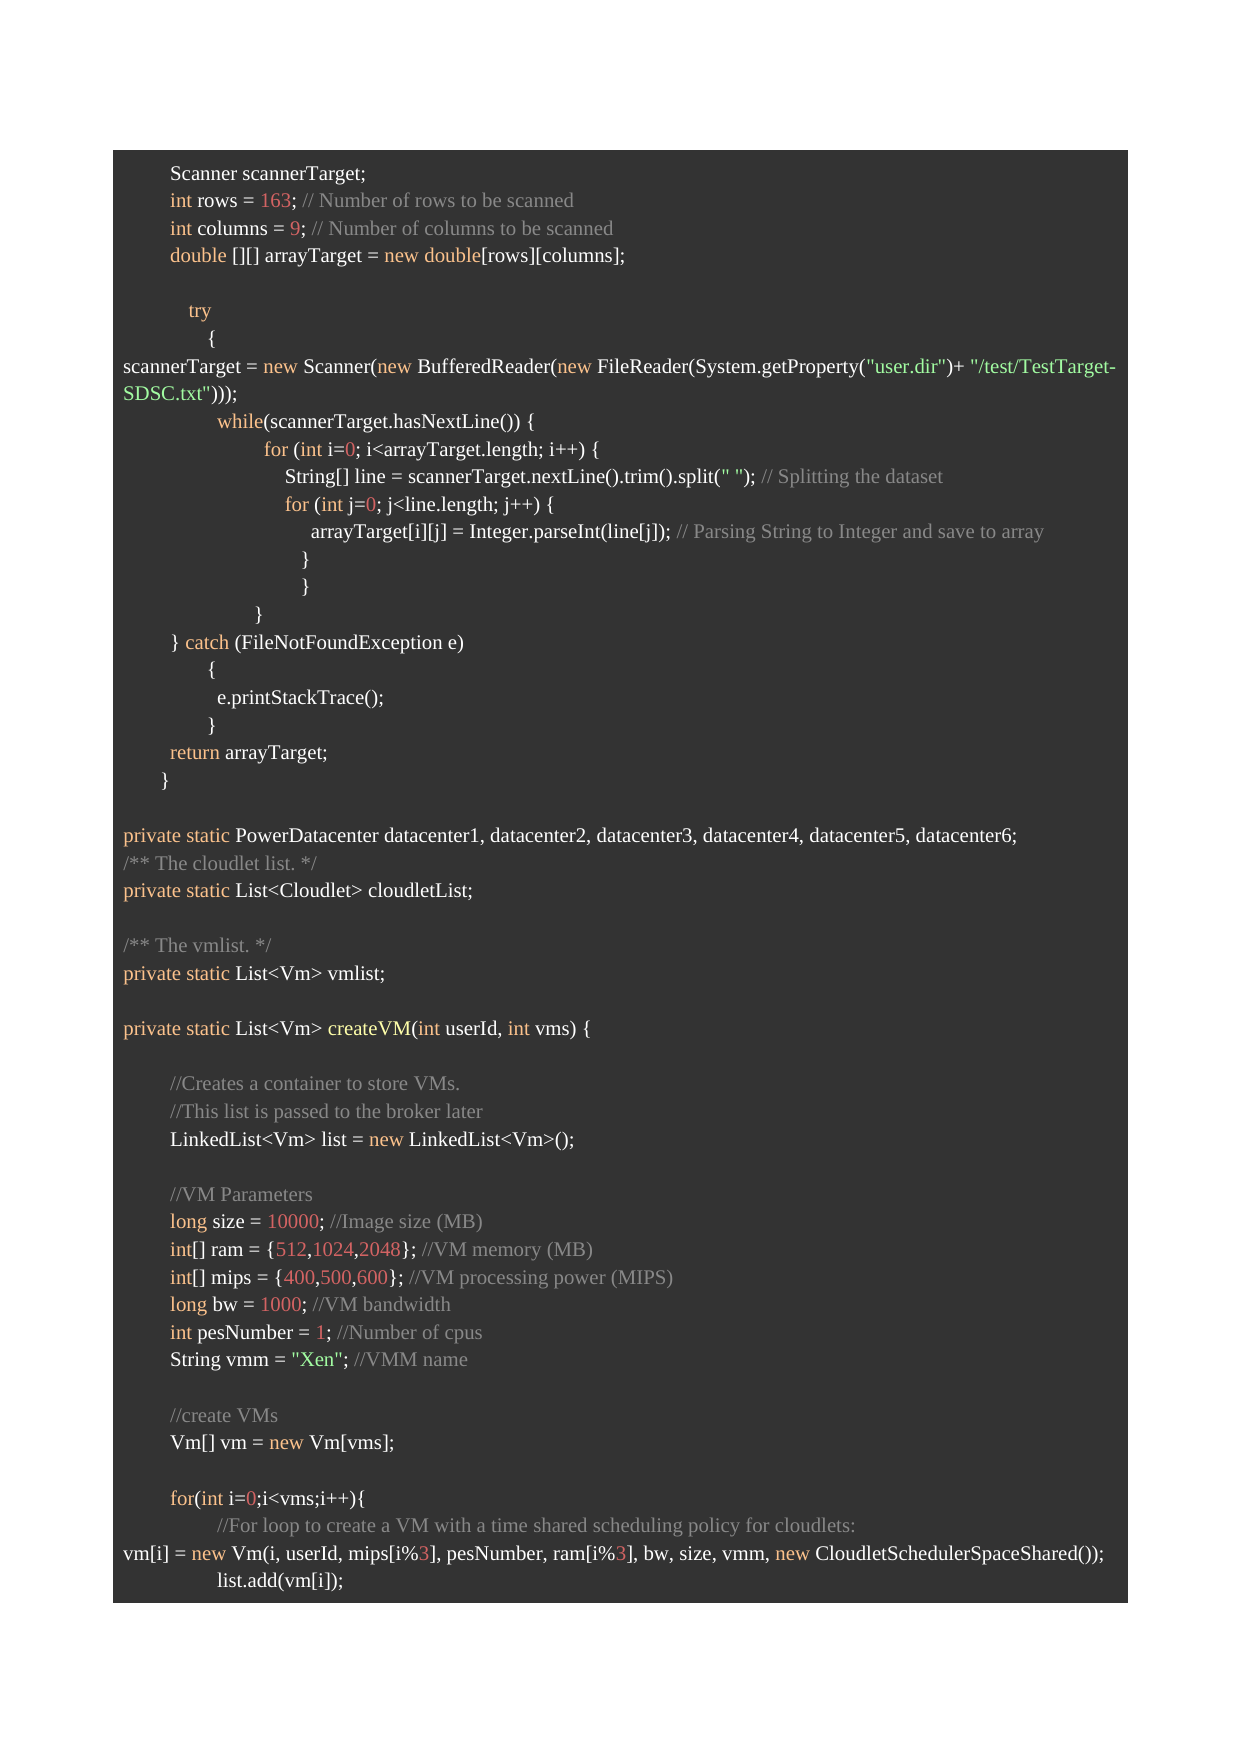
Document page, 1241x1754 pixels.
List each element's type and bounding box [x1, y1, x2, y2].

table_header [113, 150, 1128, 1603]
